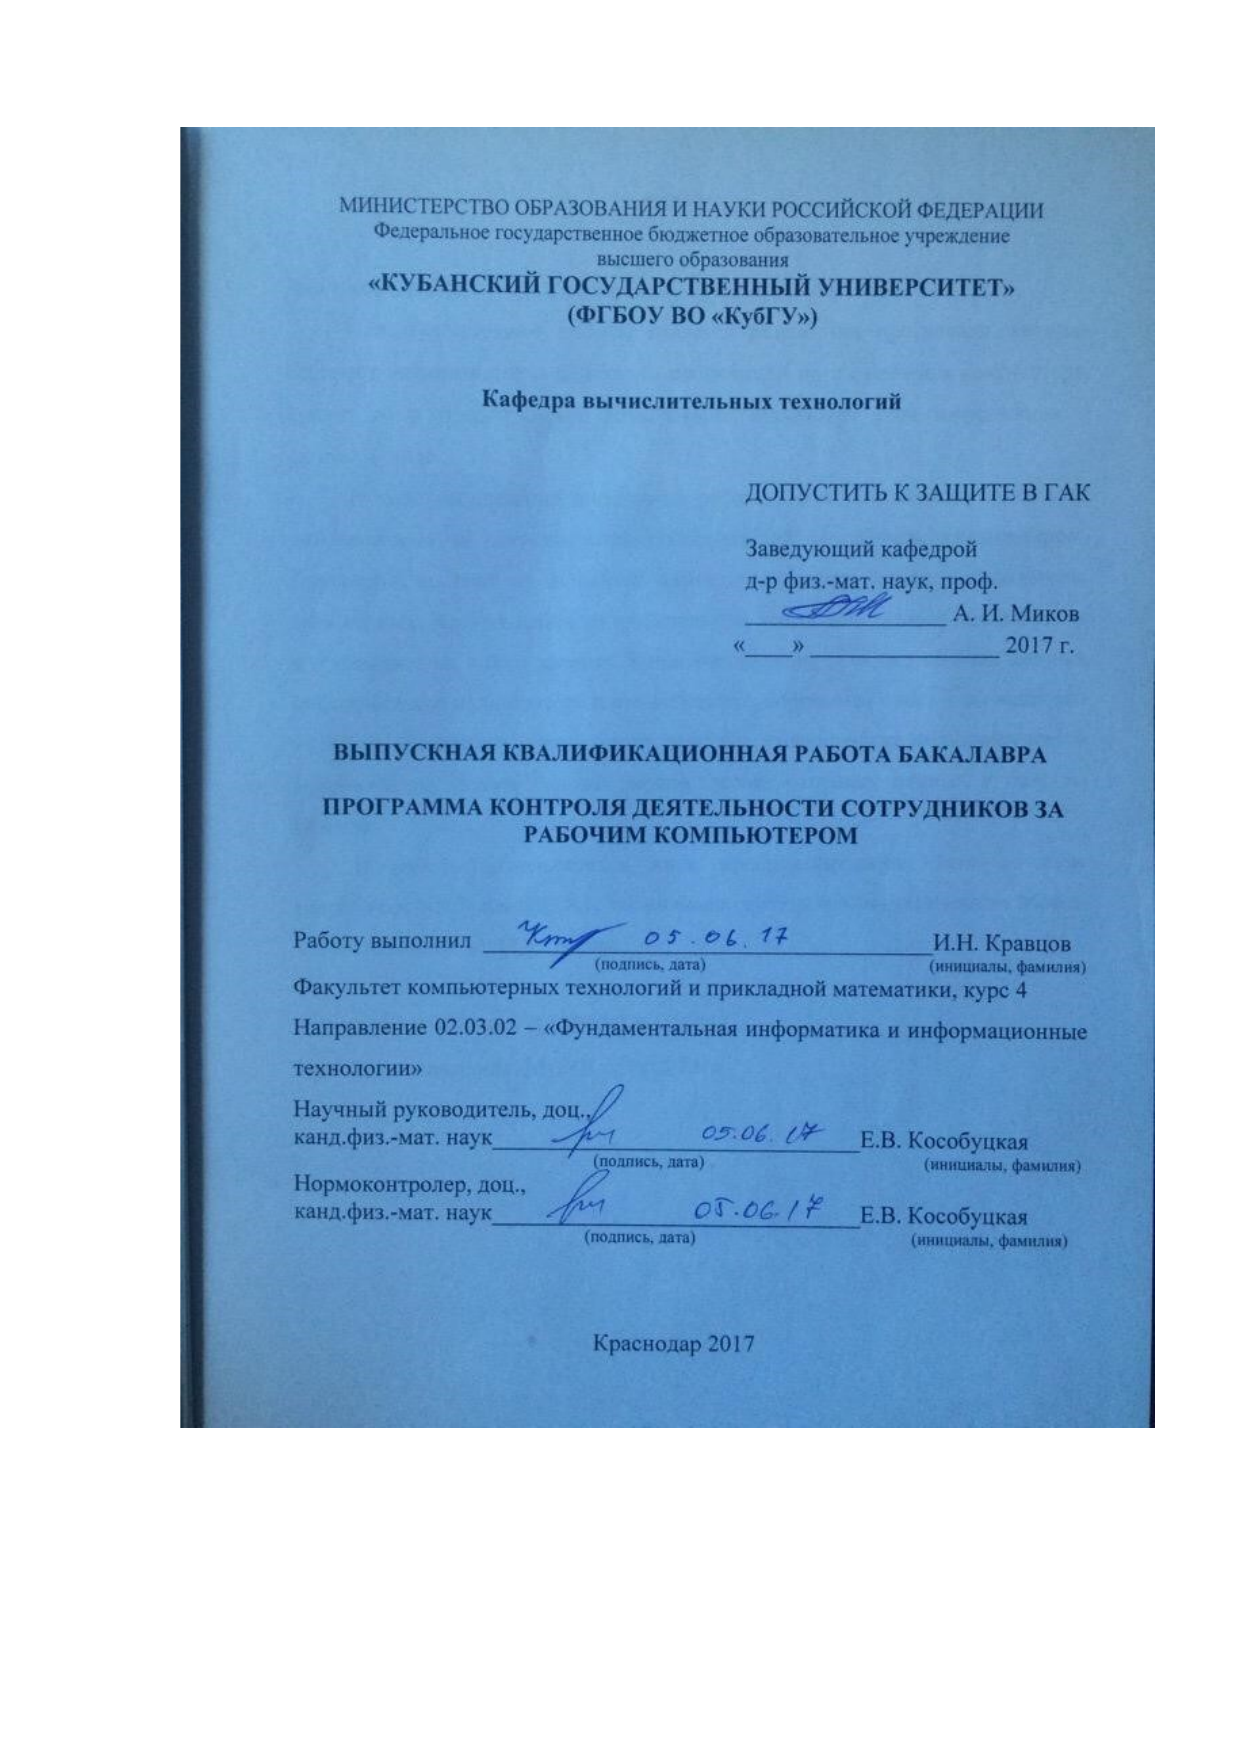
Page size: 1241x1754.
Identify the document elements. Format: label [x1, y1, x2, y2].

picture [180, 127, 1155, 1428]
